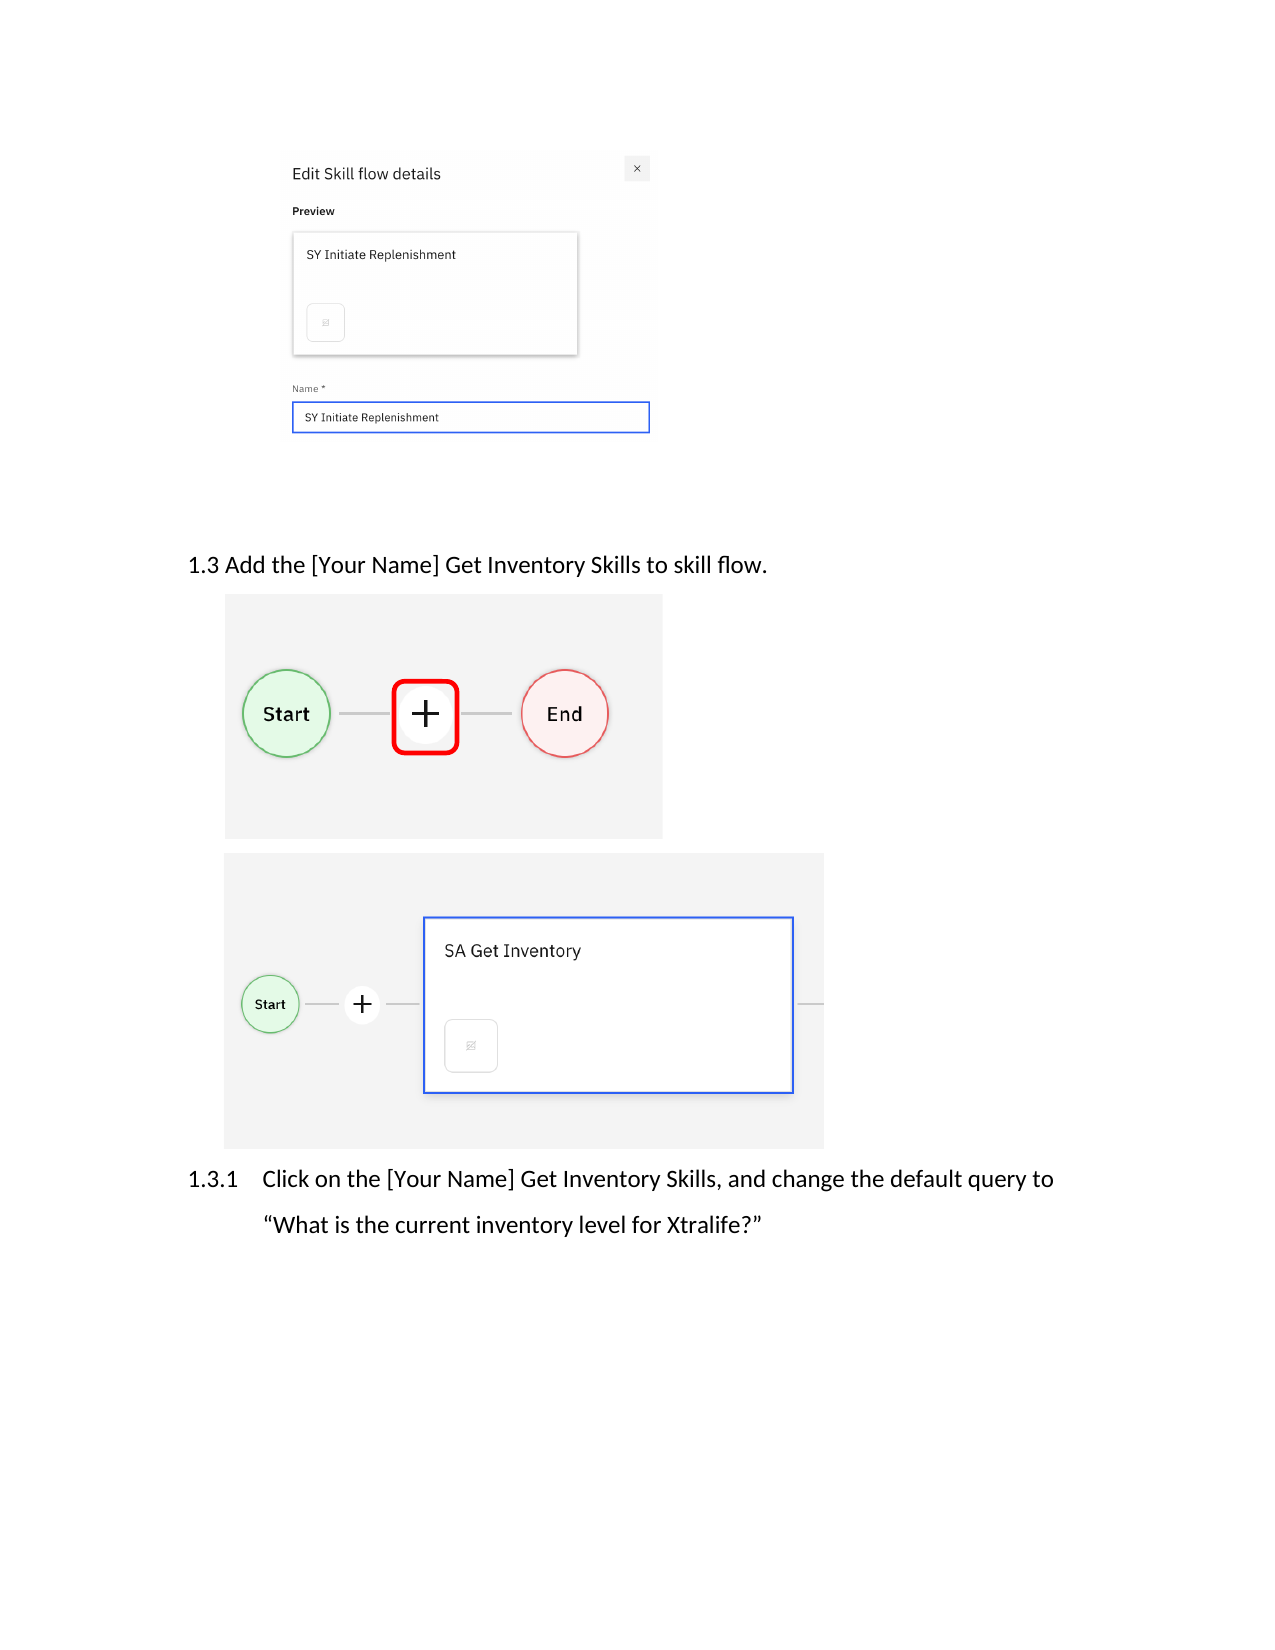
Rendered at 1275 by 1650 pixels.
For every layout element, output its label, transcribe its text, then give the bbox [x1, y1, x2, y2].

picture [223, 853, 824, 1149]
list Click on the [Your Name] Get Inventory Skills, and change the default query to “What is the current inventory level for Xtralife?” [187, 1163, 1125, 1240]
picture [225, 594, 663, 839]
picture [279, 150, 658, 442]
